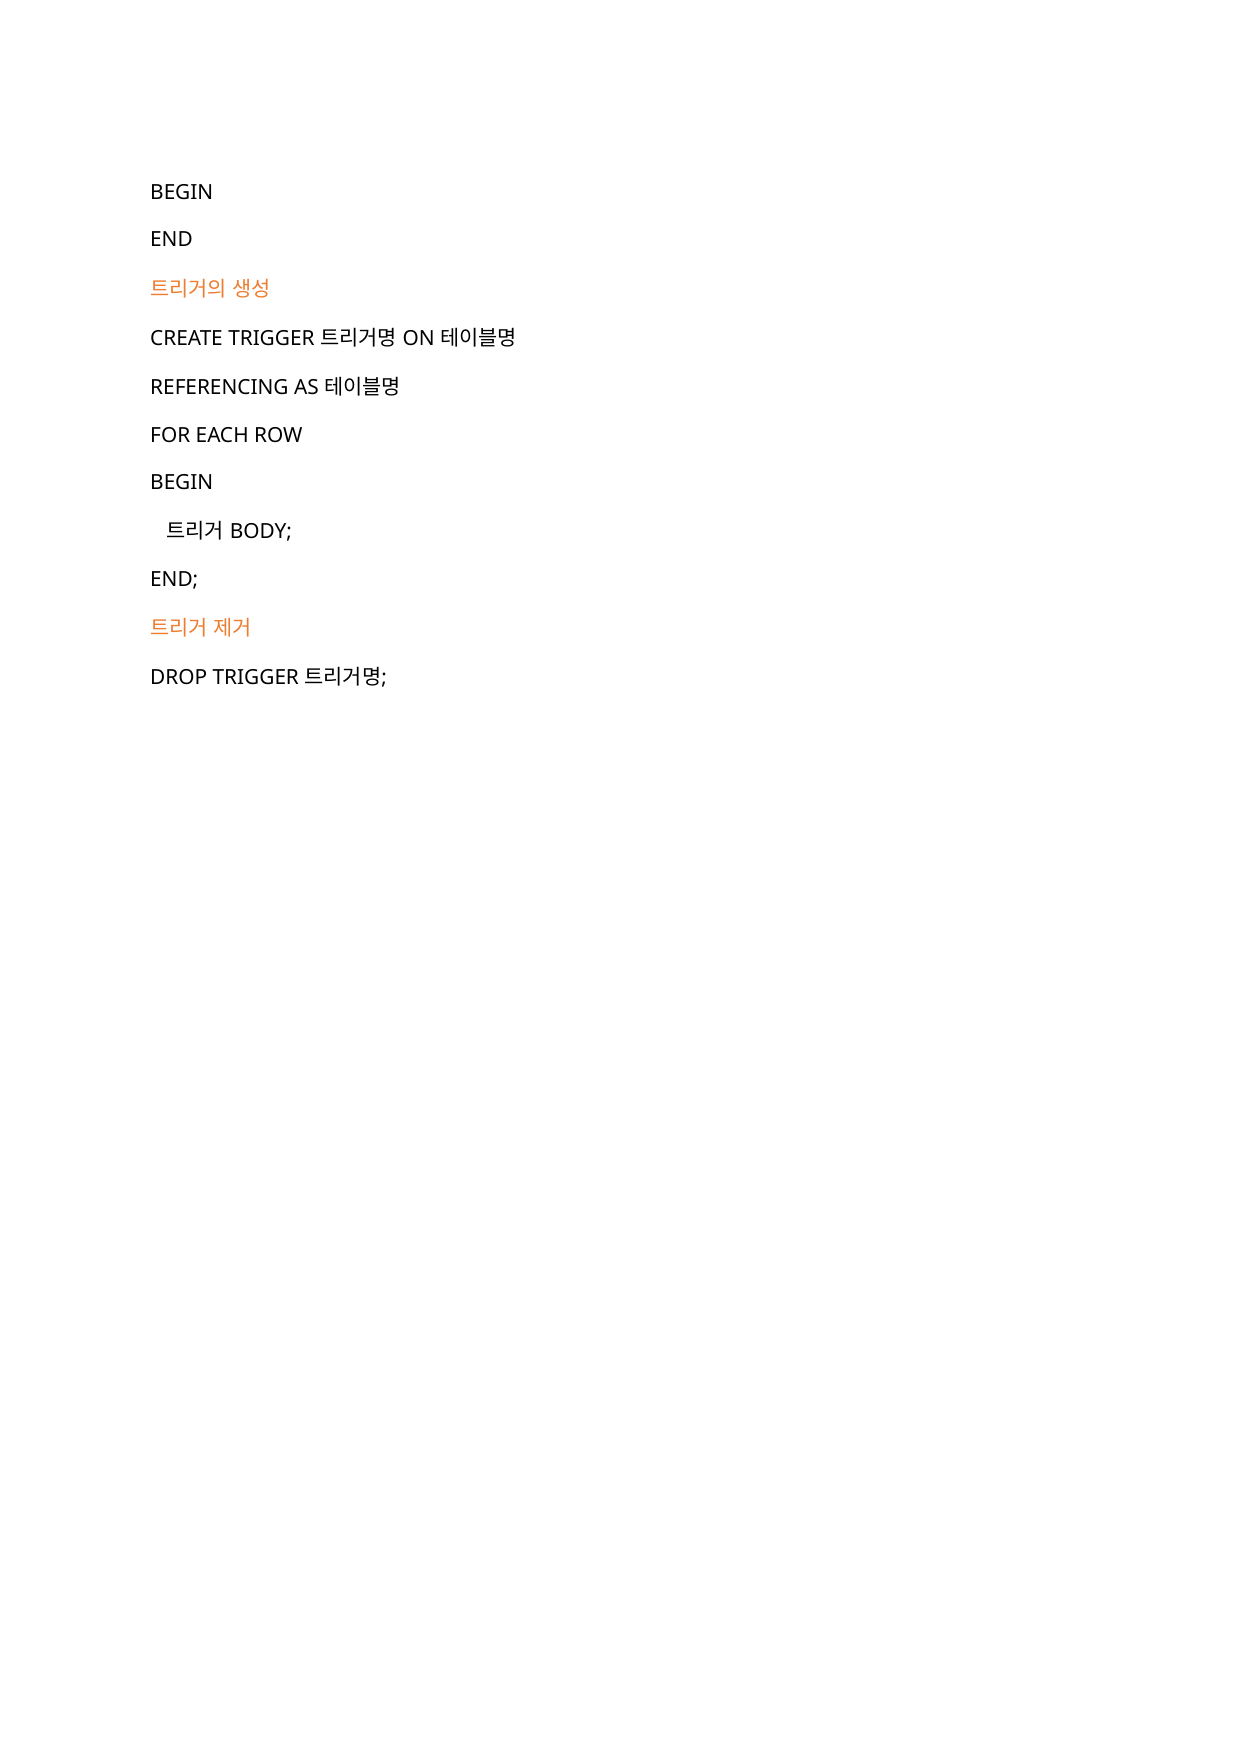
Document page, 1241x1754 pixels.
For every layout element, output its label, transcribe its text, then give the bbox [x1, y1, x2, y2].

text 트리거의 생성 [150, 272, 1090, 302]
text END; [150, 564, 1090, 592]
text FOR EACH ROW [150, 420, 1090, 448]
text 트리거 BODY; [150, 514, 1090, 545]
text BEGIN [150, 177, 1090, 206]
text 트리거 제거 [150, 611, 1090, 641]
text CREATE TRIGGER 트리거명 ON 테이블명 [150, 321, 1090, 351]
text DROP TRIGGER 트리거명; [150, 660, 1090, 691]
text BEGIN [150, 467, 1090, 496]
text REFERENCING AS 테이블명 [150, 370, 1090, 401]
text END [150, 224, 1090, 253]
